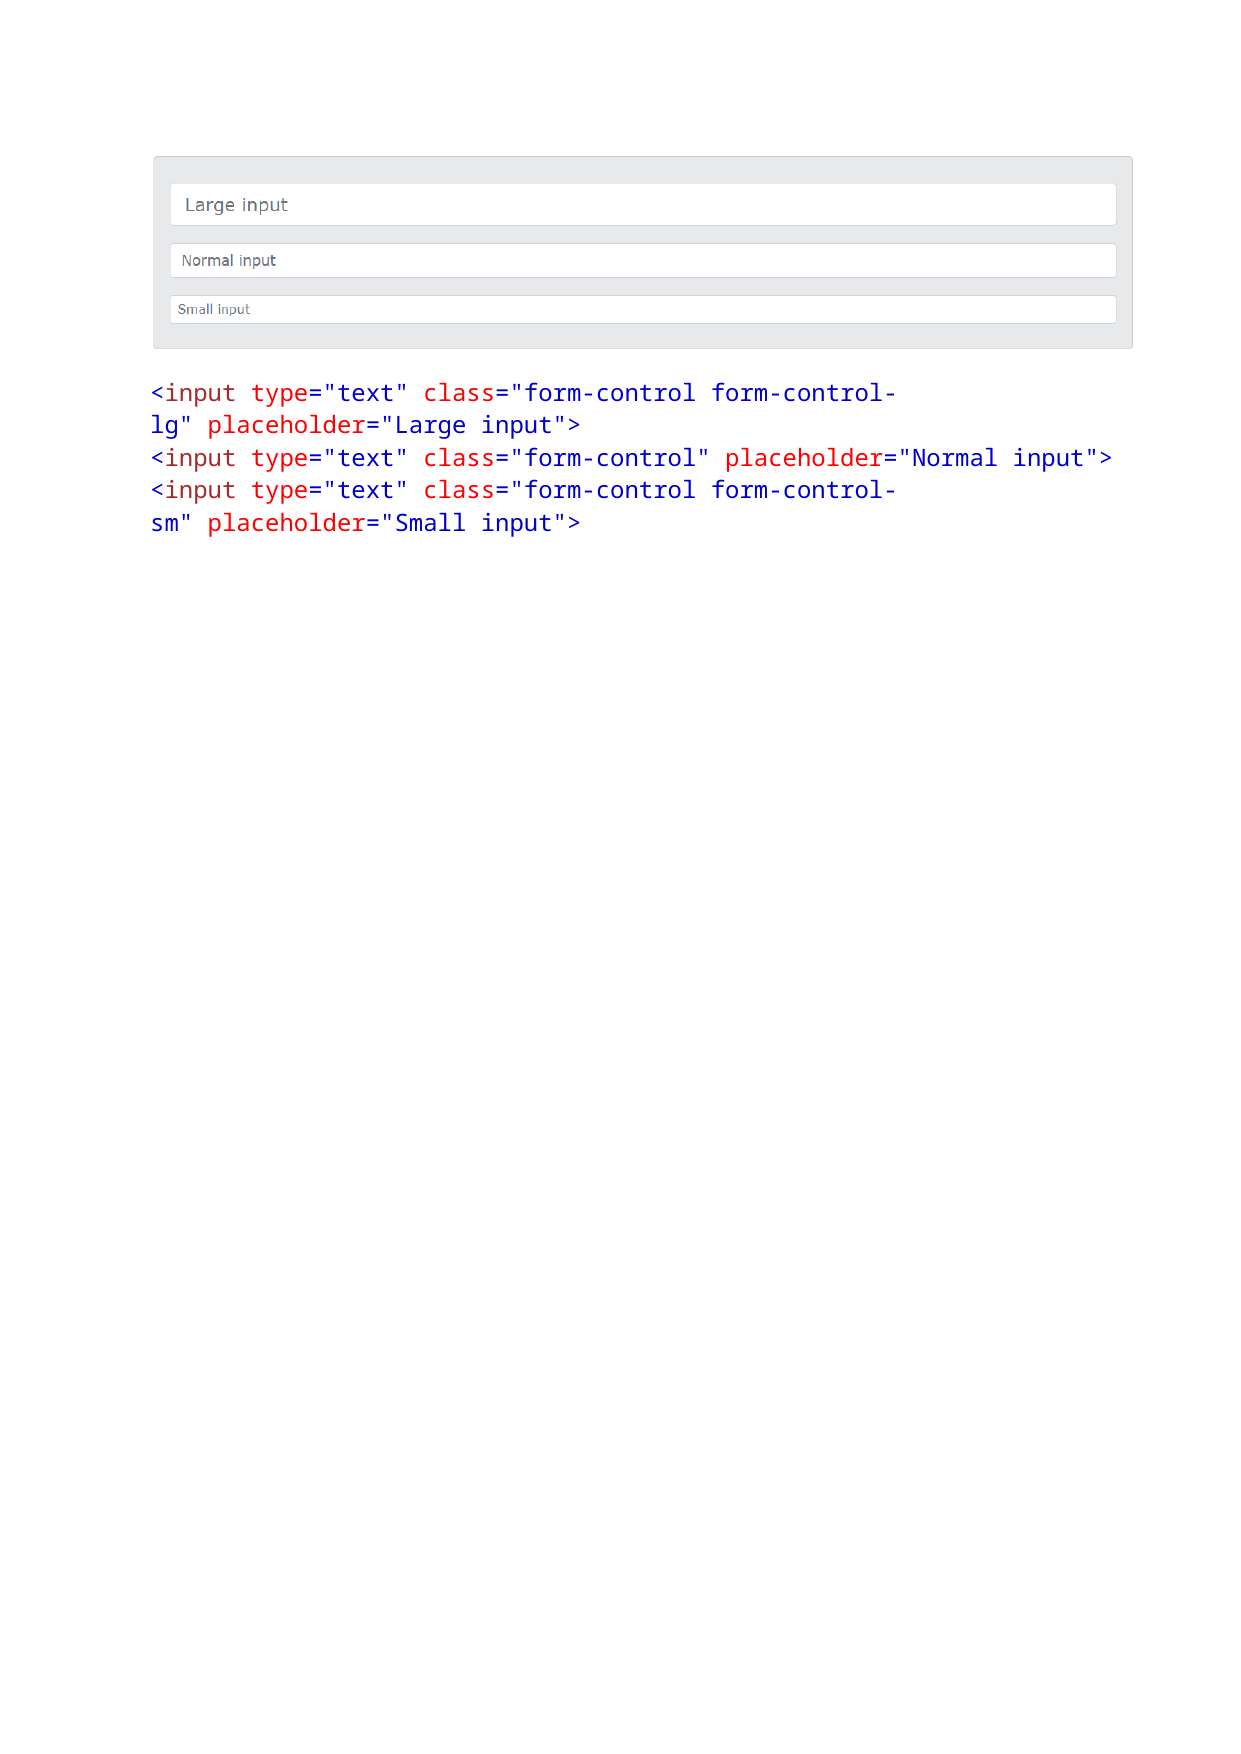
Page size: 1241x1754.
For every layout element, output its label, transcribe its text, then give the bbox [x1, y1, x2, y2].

picture [150, 150, 1137, 359]
text <input type="text" class="form-control form-control-lg" placeholder="Large input"> <input type="text" class="form-control" placeholder="Normal input"> <input type="text" class="form-control form-control-sm" placeholder="Small input"> [150, 375, 1137, 538]
